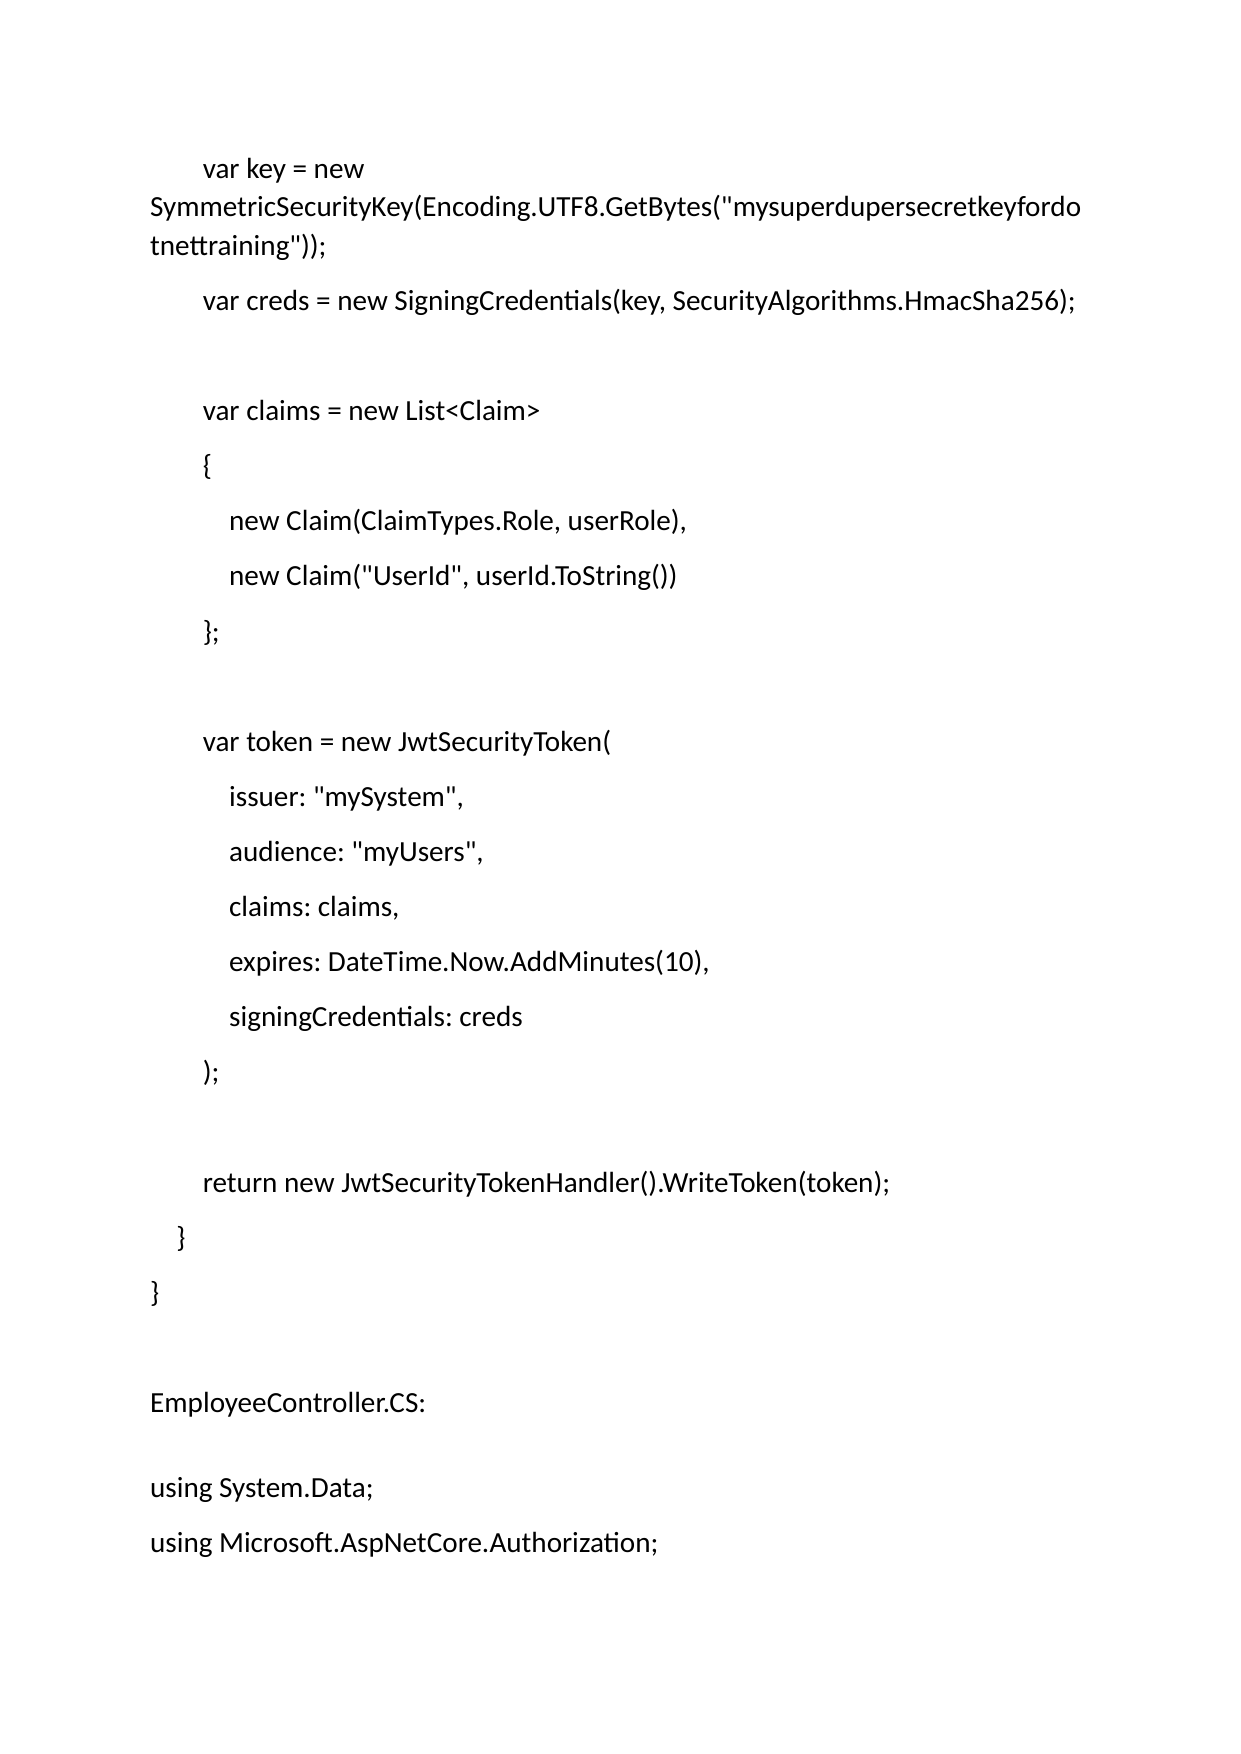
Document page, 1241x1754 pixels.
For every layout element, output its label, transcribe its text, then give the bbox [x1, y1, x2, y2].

text { [150, 447, 1090, 483]
text using System.Data; [150, 1469, 1090, 1504]
text ); [150, 1053, 1090, 1089]
text issuer: "mySystem", [150, 778, 1090, 813]
text } [150, 1219, 1090, 1254]
text var claims = new List<Claim> [150, 392, 1090, 428]
text using Microsoft.AspNetCore.Authorization; [150, 1524, 1090, 1559]
text claims: claims, [150, 888, 1090, 924]
text return new JwtSecurityTokenHandler().WriteToken(token); [150, 1164, 1090, 1199]
text }; [150, 613, 1090, 648]
text new Claim("UserId", userId.ToString()) [150, 557, 1090, 593]
text EmployeeController.CS: [150, 1384, 1090, 1450]
text var token = new JwtSecurityToken( [150, 723, 1090, 758]
text } [150, 1274, 1090, 1309]
text new Claim(ClaimTypes.Role, userRole), [150, 502, 1090, 538]
text var key = new SymmetricSecurityKey(Encoding.UTF8.GetBytes("mysuperdupersecretkeyfordotnettraining")); [150, 150, 1090, 262]
text var creds = new SigningCredentials(key, SecurityAlgorithms.HmacSha256); [150, 282, 1090, 318]
text audience: "myUsers", [150, 833, 1090, 869]
text expires: DateTime.Now.AddMinutes(10), [150, 943, 1090, 979]
text signingCredentials: creds [150, 998, 1090, 1034]
